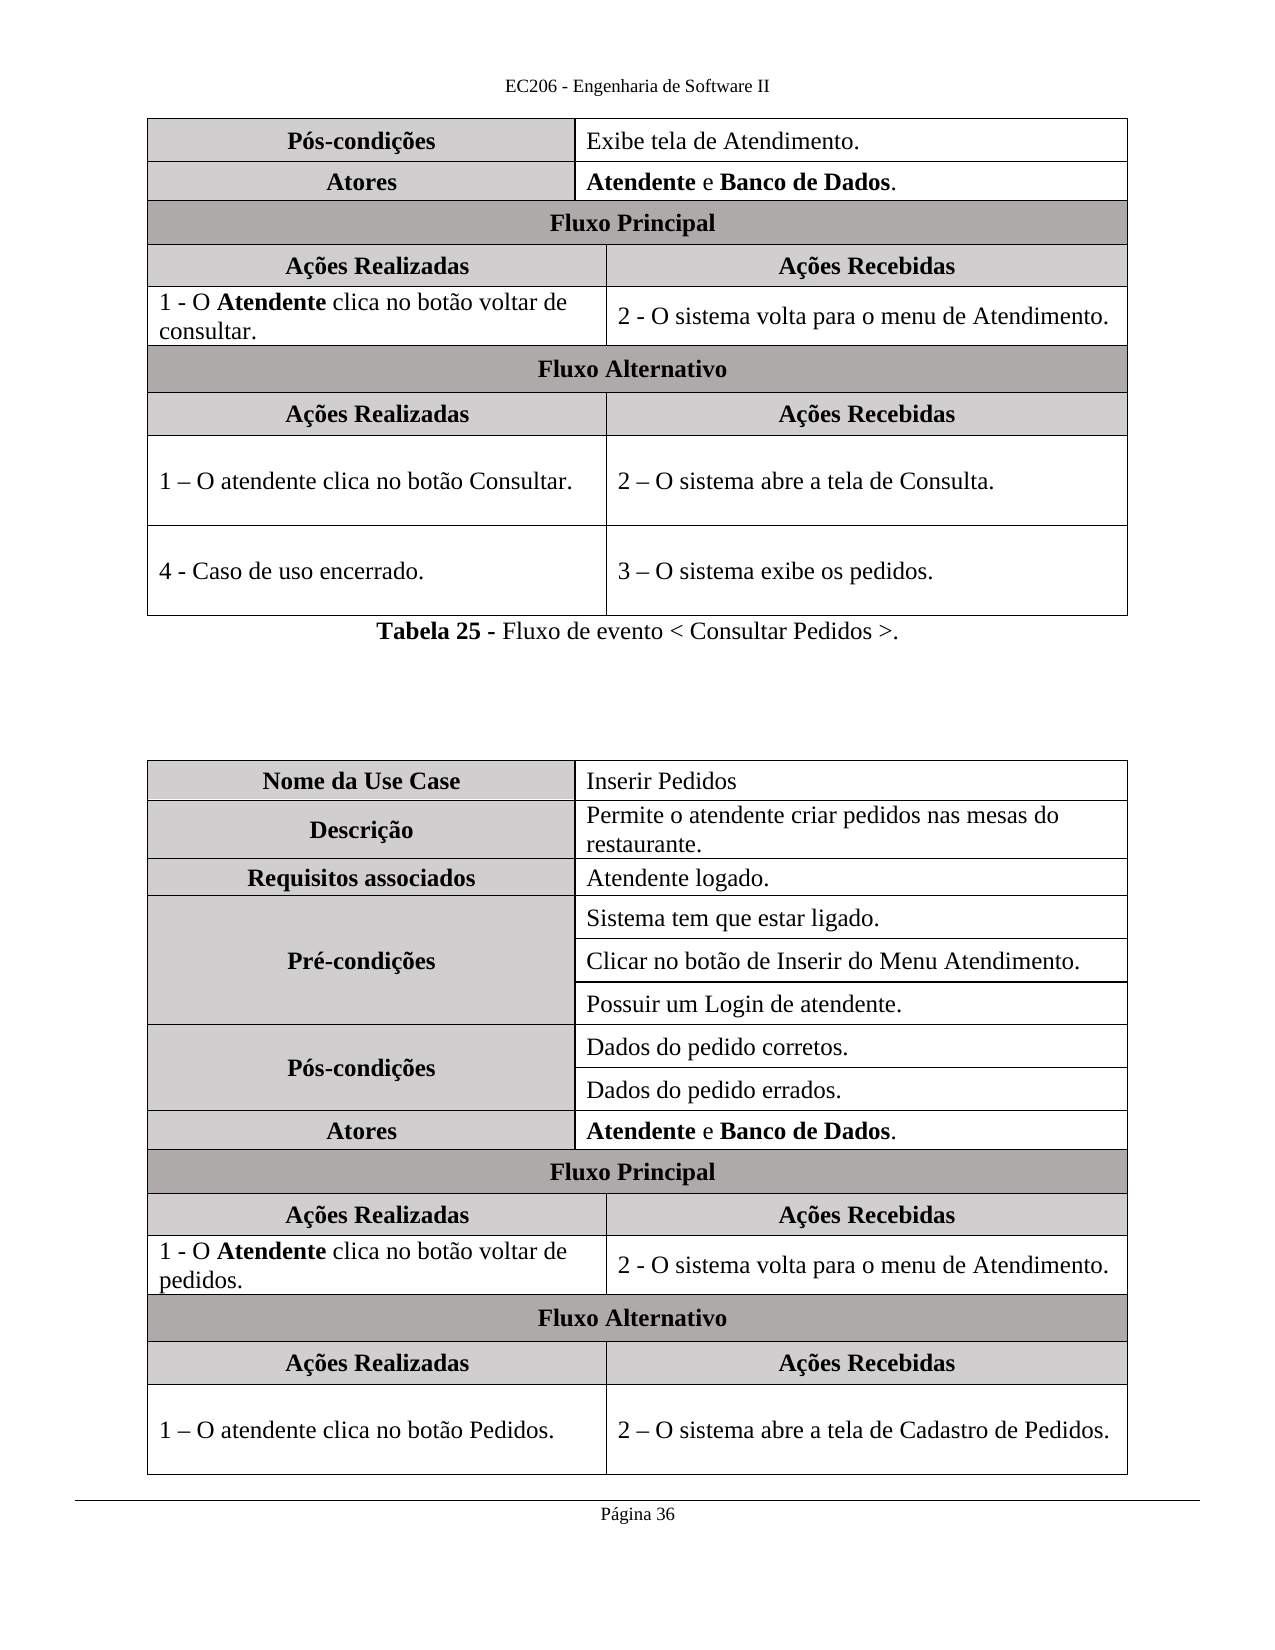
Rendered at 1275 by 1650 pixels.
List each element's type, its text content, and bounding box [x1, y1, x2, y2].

table_cell Atendente e Banco de Dados. [576, 1111, 1127, 1149]
table_cell 2 – O sistema abre a tela de Consulta. [607, 436, 1127, 525]
table_cell Ações Realizadas [148, 1342, 606, 1384]
table_cell Ações Recebidas [607, 245, 1127, 286]
table_cell Ações Recebidas [607, 1342, 1127, 1384]
table_cell 1 - O Atendente clica no botão voltar de consultar. [148, 287, 606, 344]
table_cell Atendente logado. [576, 859, 1127, 895]
table_cell Ações Recebidas [607, 393, 1127, 435]
table_cell Atores [148, 1111, 574, 1149]
table_cell Fluxo Alternativo [148, 346, 1127, 392]
table_cell Fluxo Principal [148, 201, 1127, 244]
table_cell Dados do pedido corretos. [576, 1025, 1127, 1067]
table_cell Dados do pedido errados. [576, 1068, 1127, 1110]
table_cell 1 – O atendente clica no botão Consultar. [148, 436, 606, 525]
table_cell 2 – O sistema abre a tela de Cadastro de Pedidos. [607, 1385, 1127, 1474]
table_cell Descrição [148, 801, 574, 858]
table_cell Atores [148, 162, 574, 200]
table_cell 3 – O sistema exibe os pedidos. [607, 526, 1127, 615]
table_cell Pós-condições [148, 1025, 574, 1110]
table_cell Fluxo Alternativo [148, 1295, 1127, 1341]
table_header Inserir Pedidos [576, 761, 1127, 799]
table_cell Fluxo Principal [148, 1150, 1127, 1193]
table_cell Ações Realizadas [148, 393, 606, 435]
table_header Nome da Use Case [148, 761, 574, 799]
table_cell 1 – O atendente clica no botão Pedidos. [148, 1385, 606, 1474]
table_cell Ações Realizadas [148, 1194, 606, 1235]
table_cell Ações Recebidas [607, 1194, 1127, 1235]
table_cell Possuir um Login de atendente. [576, 983, 1127, 1024]
table_cell Exibe tela de Atendimento. [576, 119, 1127, 161]
table_cell 1 - O Atendente clica no botão voltar de pedidos. [148, 1236, 606, 1293]
table_cell 4 - Caso de uso encerrado. [148, 526, 606, 615]
text Tabela 25 - Fluxo de evento < Consultar Pedidos >. [75, 616, 1200, 645]
table_cell Permite o atendente criar pedidos nas mesas do restaurante. [576, 801, 1127, 858]
table_cell Pré-condições [148, 896, 574, 1024]
table_cell Requisitos associados [148, 859, 574, 895]
table_cell Atendente e Banco de Dados. [576, 162, 1127, 200]
table_cell 2 - O sistema volta para o menu de Atendimento. [607, 1236, 1127, 1293]
table_cell Pós-condições [148, 119, 574, 161]
table_cell Ações Realizadas [148, 245, 606, 286]
table_cell Clicar no botão de Inserir do Menu Atendimento. [576, 939, 1127, 981]
table_cell 2 - O sistema volta para o menu de Atendimento. [607, 287, 1127, 344]
table_cell Sistema tem que estar ligado. [576, 896, 1127, 938]
